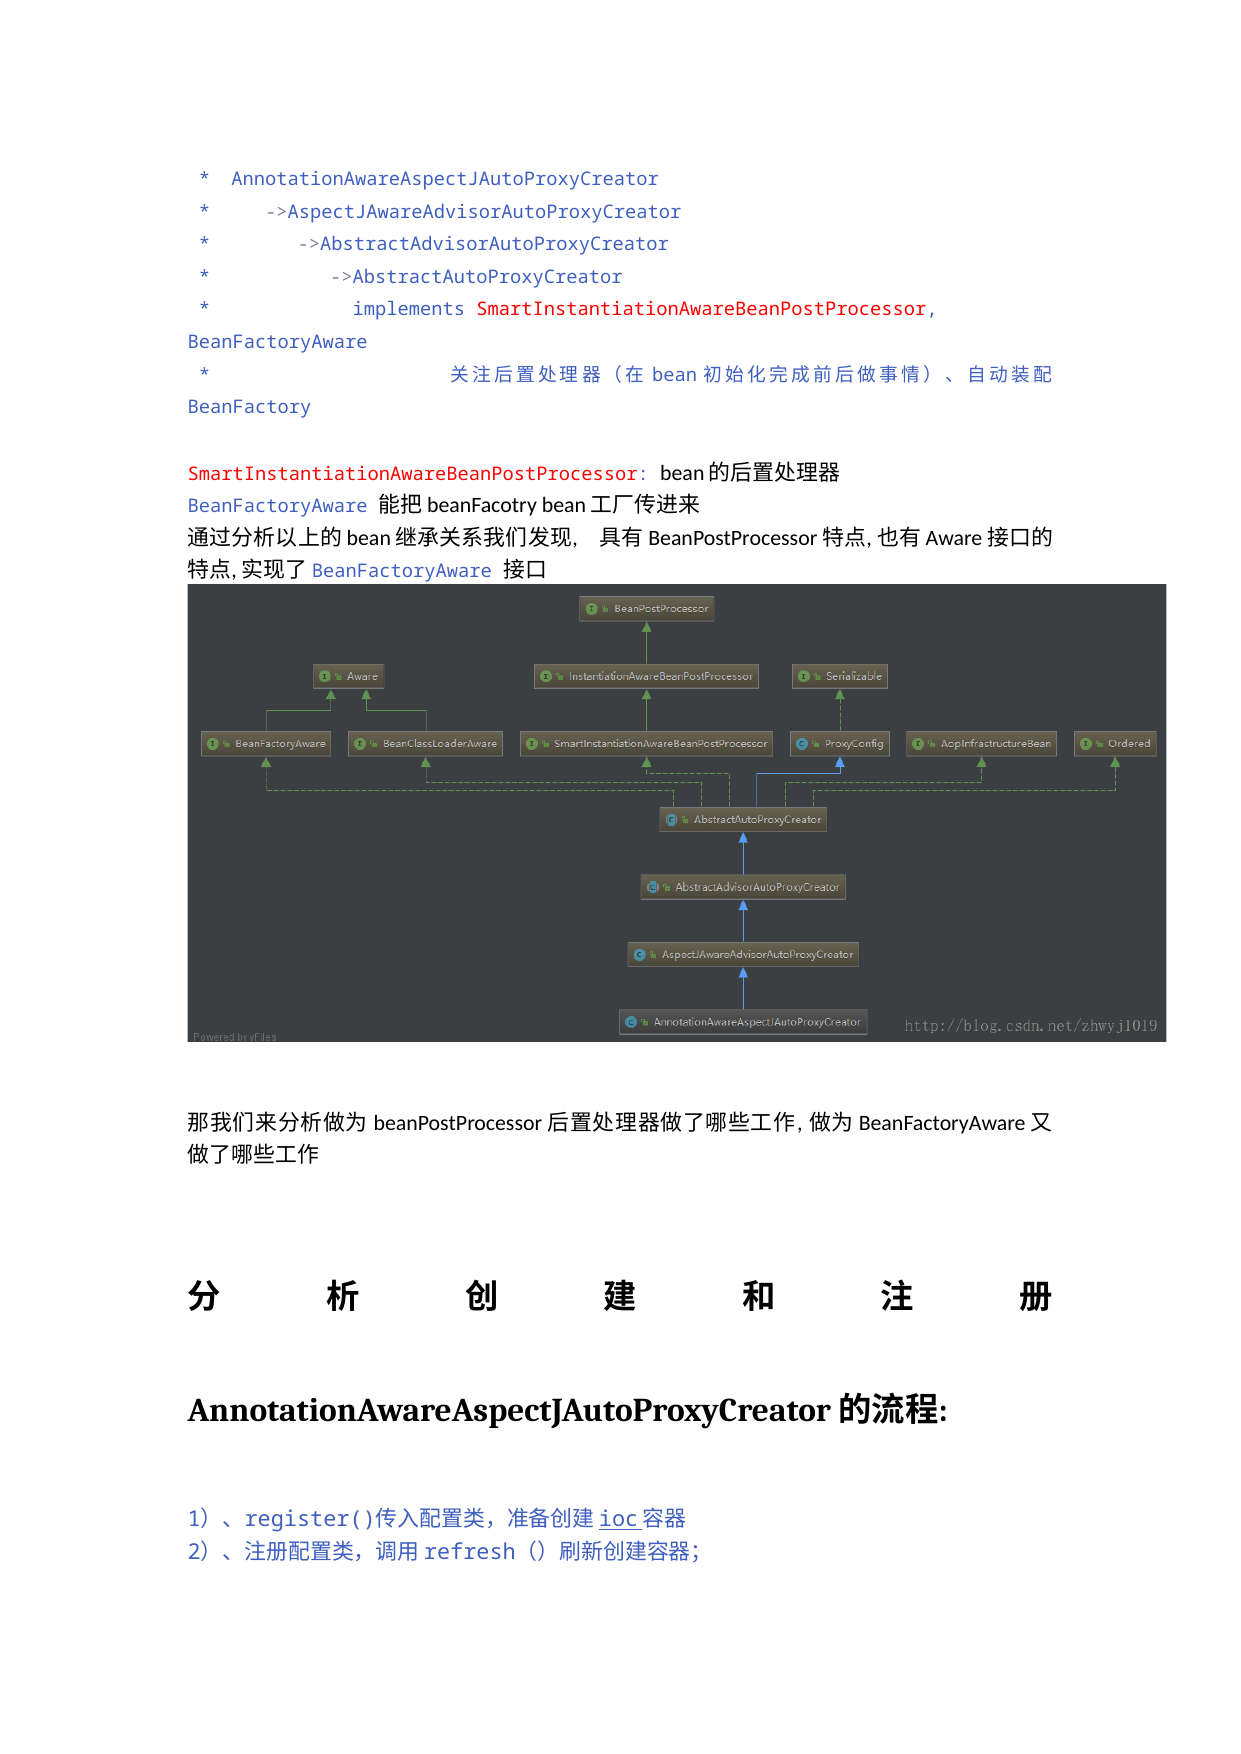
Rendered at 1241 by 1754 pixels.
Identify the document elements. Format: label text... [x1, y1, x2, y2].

text * 关注后置处理器（在bean初始化完成前后做事情）、自动装配BeanFactory [187, 357, 1053, 422]
text 1）、register()传入配置类，准备创建ioc容器 [187, 1501, 1053, 1534]
text * ->AspectJAwareAdvisorAutoProxyCreator [187, 194, 1053, 227]
text SmartInstantiationAwareBeanPostProcessor: bean的后置处理器 [187, 454, 1053, 487]
text * AnnotationAwareAspectJAutoProxyCreator [187, 162, 1053, 194]
subtitle 分析创建和注册AnnotationAwareAspectJAutoProxyCreator的流程: [187, 1262, 1053, 1439]
text BeanFactoryAware 能把beanFacotry bean工厂传进来 [187, 487, 1053, 519]
text * ->AbstractAdvisorAutoProxyCreator [187, 227, 1053, 259]
text 那我们来分析做为beanPostProcessor后置处理器做了哪些工作, 做为BeanFactoryAware又做了哪些工作 [187, 1104, 1053, 1169]
text * implements SmartInstantiationAwareBeanPostProcessor, BeanFactoryAware [187, 292, 1053, 357]
text 通过分析以上的bean继承关系我们发现, 具有BeanPostProcessor特点, 也有Aware接口的特点, 实现了BeanFactoryAware 接口 [187, 519, 1053, 584]
text * ->AbstractAutoProxyCreator [187, 259, 1053, 292]
picture [187, 584, 1167, 1042]
text 2）、注册配置类，调用refresh（）刷新创建容器； [187, 1534, 1053, 1566]
